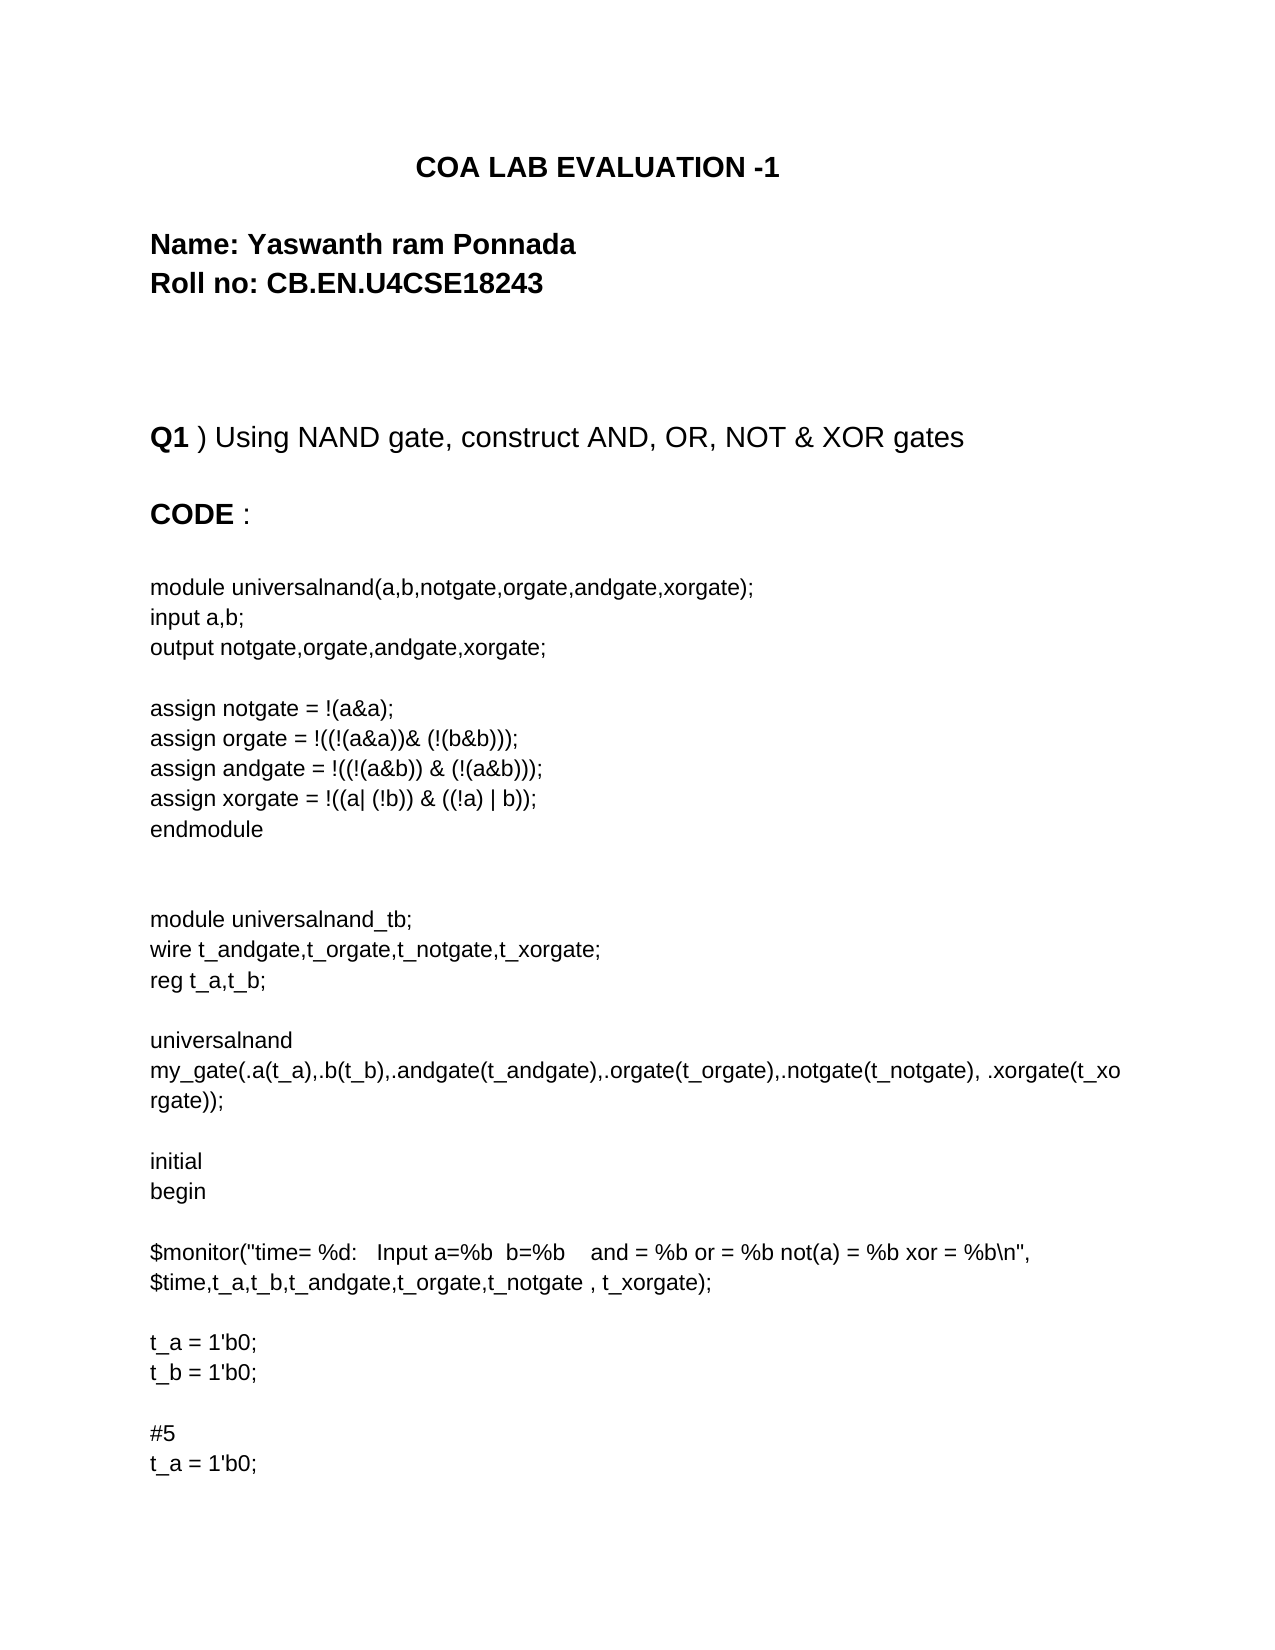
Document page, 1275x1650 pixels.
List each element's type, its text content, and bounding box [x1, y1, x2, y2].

text Roll no: CB.EN.U4CSE18243 [150, 266, 1125, 299]
text initial [150, 1148, 1125, 1174]
text input a,b; [150, 604, 1125, 631]
text reg t_a,t_b; [150, 967, 1125, 993]
text module universalnand(a,b,notgate,orgate,andgate,xorgate); [150, 574, 1125, 600]
text CODE : [150, 497, 1125, 530]
text assign andgate = !((!(a&b)) & (!(a&b))); [150, 755, 1125, 782]
text t_a = 1'b0; [150, 1329, 1125, 1356]
text output notgate,orgate,andgate,xorgate; [150, 634, 1125, 661]
text COA LAB EVALUATION -1 [375, 150, 1125, 183]
text t_b = 1'b0; [150, 1359, 1125, 1386]
text assign xorgate = !((a| (!b)) & ((!a) | b)); [150, 785, 1125, 812]
text $monitor("time= %d: Input a=%b b=%b and = %b or = %b not(a) = %b xor = %b\n",$time,t_a,t_b,t_andgate,t_orgate,t_notgate , t_xorgate); [150, 1238, 1125, 1295]
text begin [150, 1178, 1125, 1204]
text Name: Yaswanth ram Ponnada [150, 227, 1125, 261]
text t_a = 1'b0; [150, 1450, 1125, 1476]
text wire t_andgate,t_orgate,t_notgate,t_xorgate; [150, 936, 1125, 963]
text endmodule [150, 816, 1125, 842]
text assign orgate = !((!(a&a))& (!(b&b))); [150, 725, 1125, 751]
text universalnand my_gate(.a(t_a),.b(t_b),.andgate(t_andgate),.orgate(t_orgate),.notgate(t_notgate), .xorgate(t_xorgate)); [150, 1027, 1125, 1114]
text #5 [150, 1420, 1125, 1446]
text assign notgate = !(a&a); [150, 695, 1125, 721]
text module universalnand_tb; [150, 906, 1125, 933]
text Q1 ) Using NAND gate, construct AND, OR, NOT & XOR gates [150, 420, 1125, 453]
